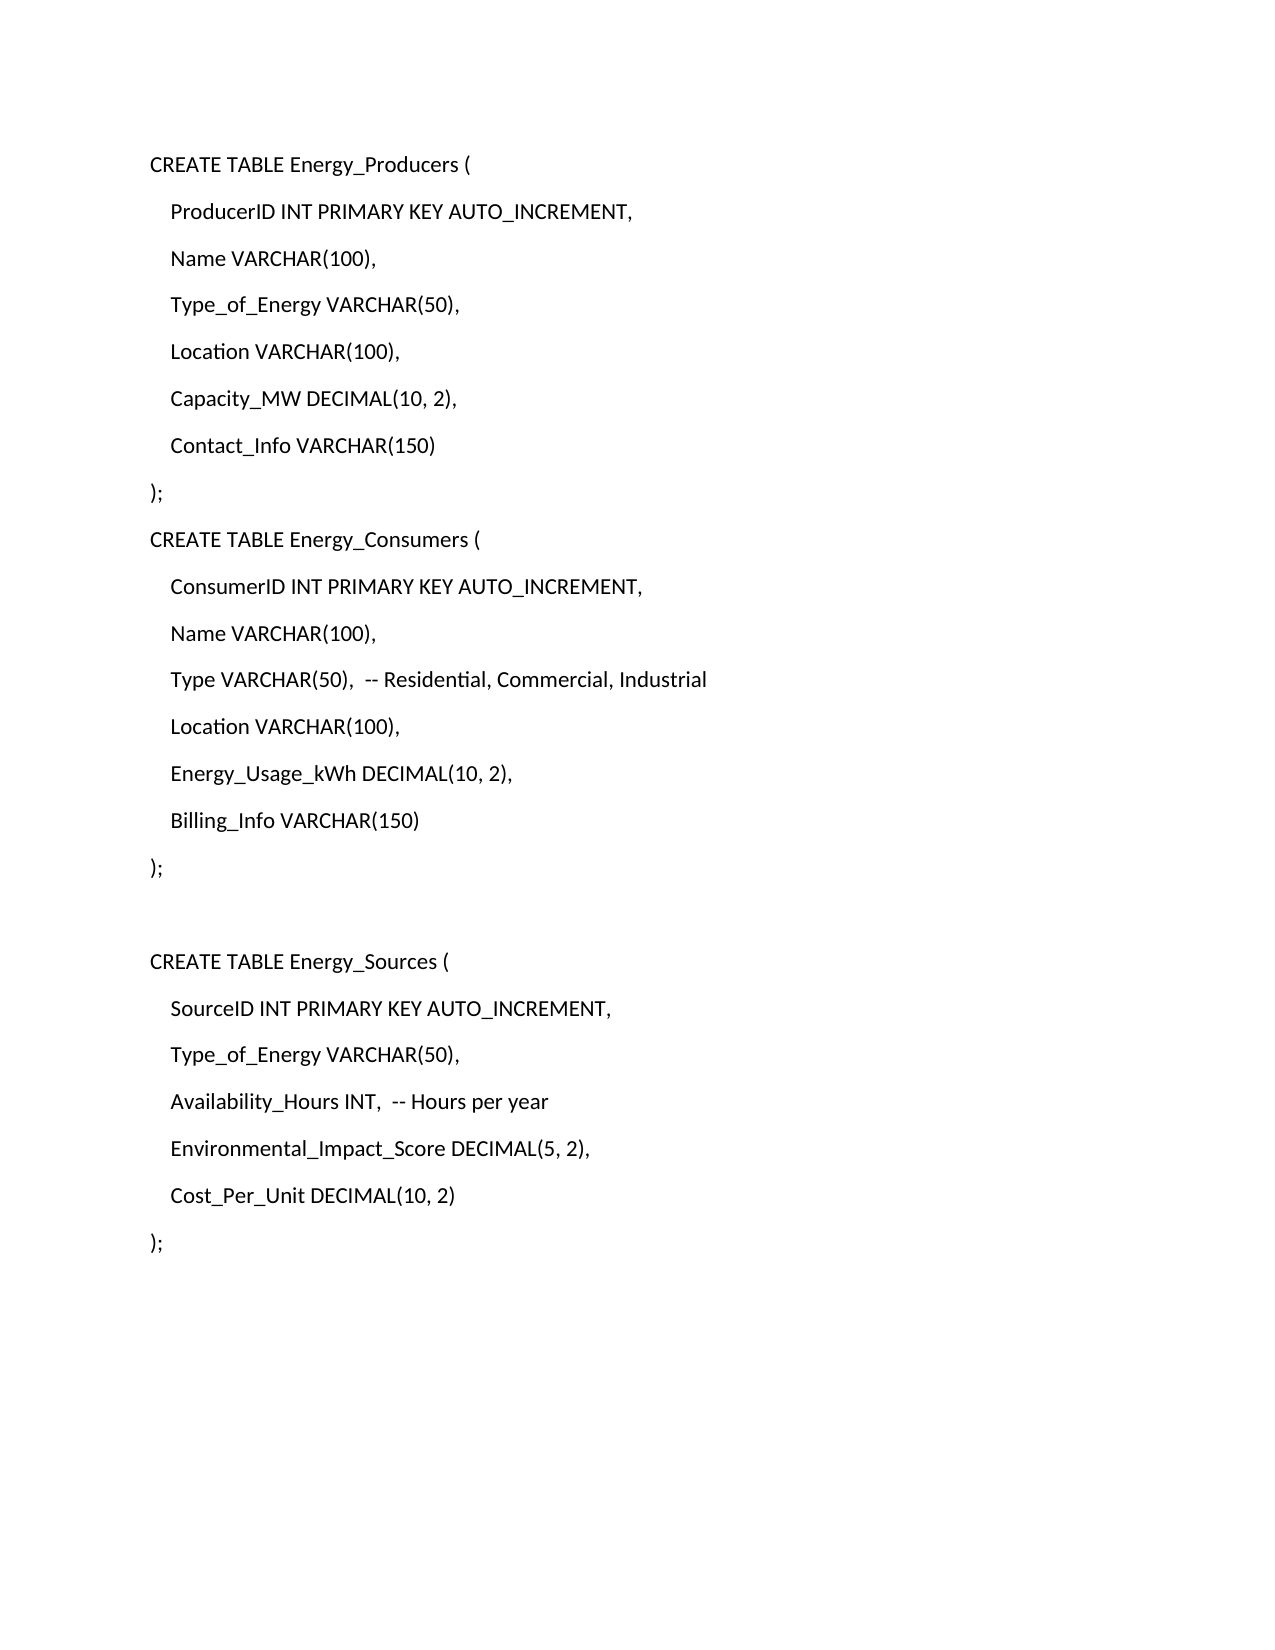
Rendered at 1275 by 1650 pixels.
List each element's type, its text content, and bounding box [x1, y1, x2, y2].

text CREATE TABLE Energy_Producers ( [150, 150, 1125, 178]
text Location VARCHAR(100), [150, 337, 1125, 366]
text CREATE TABLE Energy_Consumers ( [150, 525, 1125, 553]
text Name VARCHAR(100), [150, 619, 1125, 647]
text Location VARCHAR(100), [150, 712, 1125, 741]
text Energy_Usage_kWh DECIMAL(10, 2), [150, 759, 1125, 787]
text Type_of_Energy VARCHAR(50), [150, 1041, 1125, 1069]
text Capacity_MW DECIMAL(10, 2), [150, 384, 1125, 412]
text Contact_Info VARCHAR(150) [150, 431, 1125, 459]
text SourceID INT PRIMARY KEY AUTO_INCREMENT, [150, 994, 1125, 1022]
text Type_of_Energy VARCHAR(50), [150, 291, 1125, 319]
text ); [150, 478, 1125, 506]
text Availability_Hours INT, -- Hours per year [150, 1087, 1125, 1116]
text ); [150, 853, 1125, 881]
text Type VARCHAR(50), -- Residential, Commercial, Industrial [150, 666, 1125, 694]
text Billing_Info VARCHAR(150) [150, 806, 1125, 834]
text Cost_Per_Unit DECIMAL(10, 2) [150, 1181, 1125, 1209]
text ProducerID INT PRIMARY KEY AUTO_INCREMENT, [150, 197, 1125, 225]
text CREATE TABLE Energy_Sources ( [150, 947, 1125, 975]
text Environmental_Impact_Score DECIMAL(5, 2), [150, 1134, 1125, 1162]
text Name VARCHAR(100), [150, 244, 1125, 272]
text ); [150, 1228, 1125, 1256]
text ConsumerID INT PRIMARY KEY AUTO_INCREMENT, [150, 572, 1125, 600]
